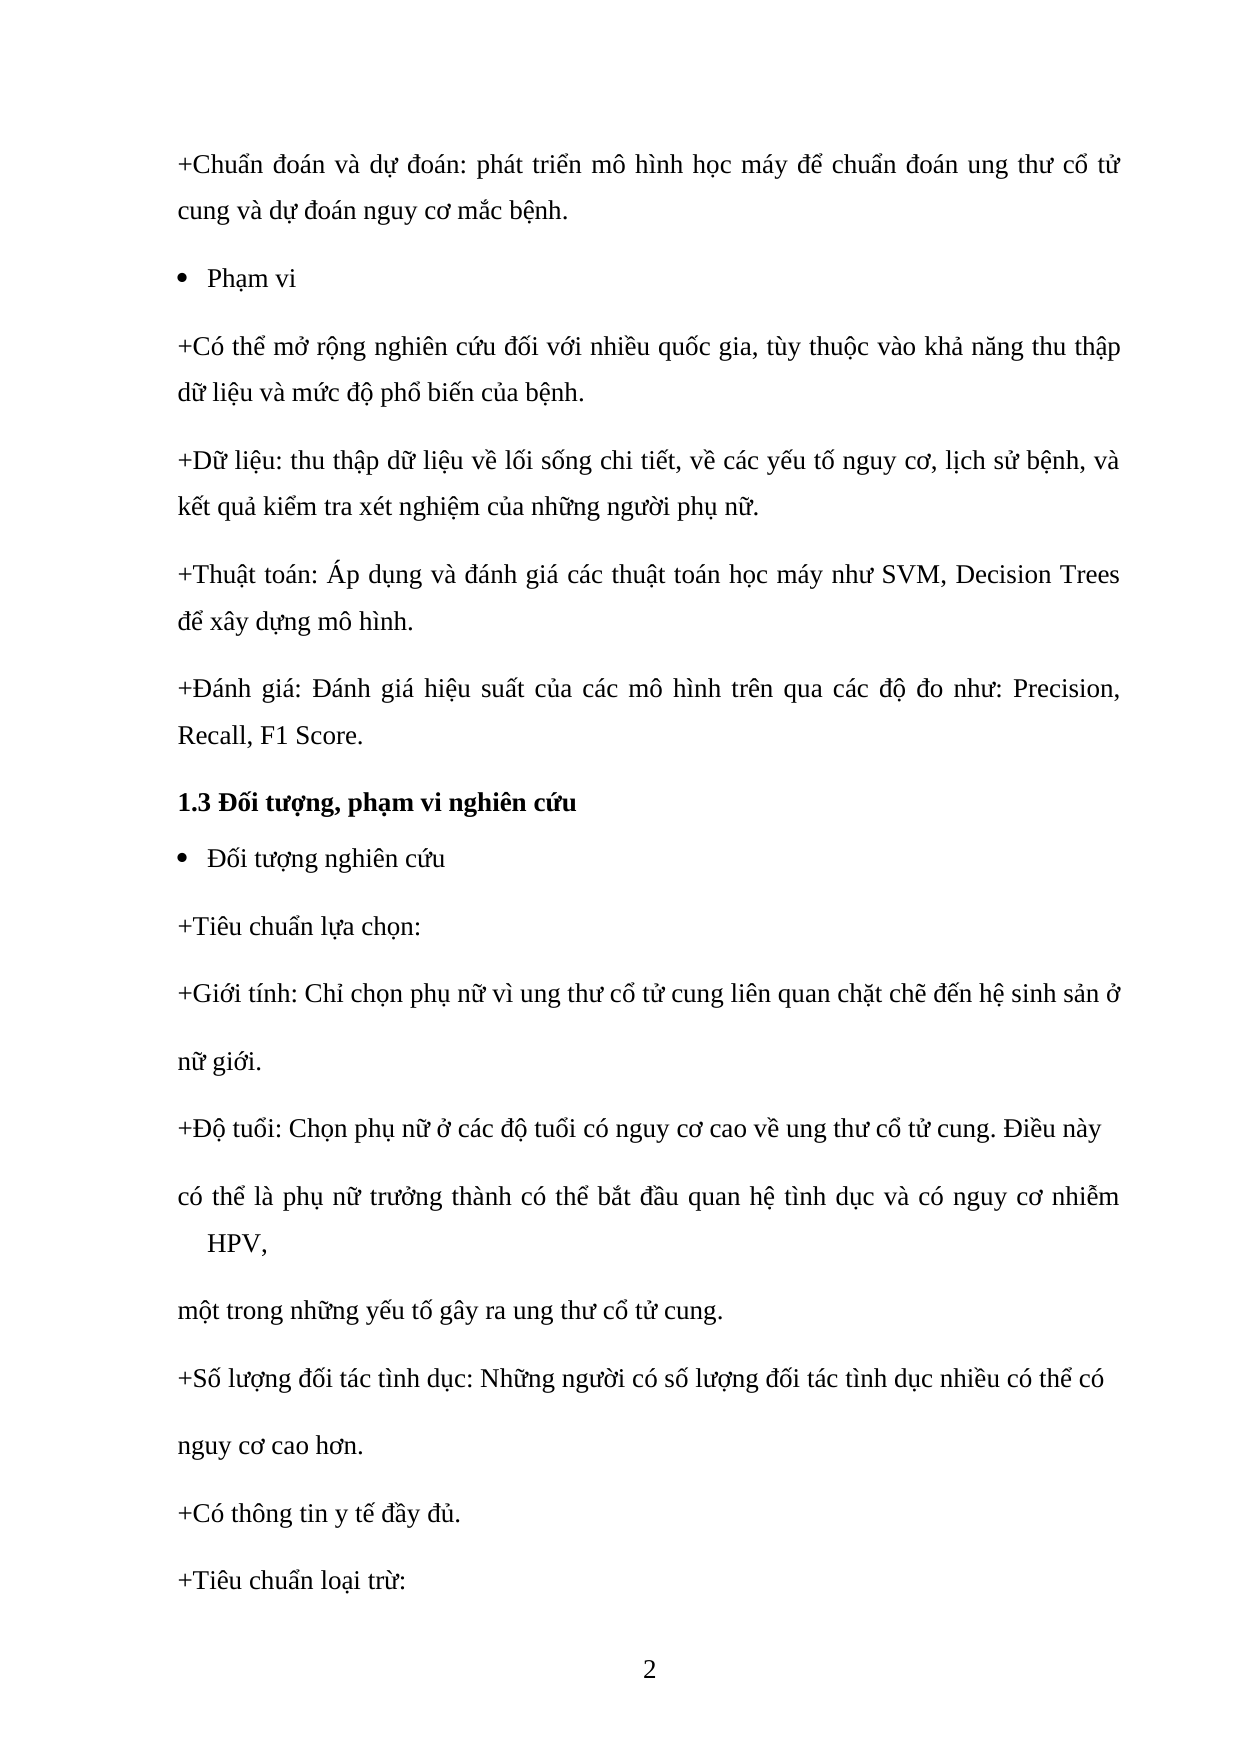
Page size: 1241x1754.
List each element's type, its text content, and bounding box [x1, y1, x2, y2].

list có thể là phụ nữ trưởng thành có thể bắt đầu quan hệ tình dục và có nguy cơ nhiễm HPV, [177, 1180, 1122, 1258]
list +Tiêu chuẩn loại trừ: [177, 1564, 1122, 1595]
text Đối tượng nghiên cứu [177, 842, 1122, 874]
list +Có thông tin y tế đầy đủ. [177, 1497, 1122, 1528]
list nguy cơ cao hơn. [177, 1429, 1122, 1460]
list +Thuật toán: Áp dụng và đánh giá các thuật toán học máy như SVM, Decision Trees để xây dựng mô hình. [177, 558, 1122, 636]
text Phạm vi [177, 262, 1122, 293]
list +Giới tính: Chỉ chọn phụ nữ vì ung thư cổ tử cung liên quan chặt chẽ đến hệ sinh sản ở [177, 978, 1122, 1009]
list +Tiêu chuẩn lựa chọn: [177, 910, 1122, 941]
list +Đánh giá: Đánh giá hiệu suất của các mô hình trên qua các độ đo như: Precision, Recall, F1 Score. [177, 672, 1122, 750]
list +Độ tuổi: Chọn phụ nữ ở các độ tuổi có nguy cơ cao về ung thư cổ tử cung. Điều này [177, 1113, 1122, 1144]
list một trong những yếu tố gây ra ung thư cổ tử cung. [177, 1294, 1122, 1325]
list +Số lượng đối tác tình dục: Những người có số lượng đối tác tình dục nhiều có thể có [177, 1362, 1122, 1393]
list +Chuẩn đoán và dự đoán: phát triển mô hình học máy để chuẩn đoán ung thư cổ tử cung và dự đoán nguy cơ mắc bệnh. [177, 148, 1122, 226]
list +Dữ liệu: thu thập dữ liệu về lối sống chi tiết, về các yếu tố nguy cơ, lịch sử bệnh, và kết quả kiểm tra xét nghiệm của những người phụ nữ. [177, 444, 1122, 522]
subtitle Đối tượng, phạm vi nghiên cứu [177, 786, 1122, 817]
list nữ giới. [177, 1045, 1122, 1076]
list +Có thể mở rộng nghiên cứu đối với nhiều quốc gia, tùy thuộc vào khả năng thu thập dữ liệu và mức độ phổ biến của bệnh. [177, 329, 1122, 407]
